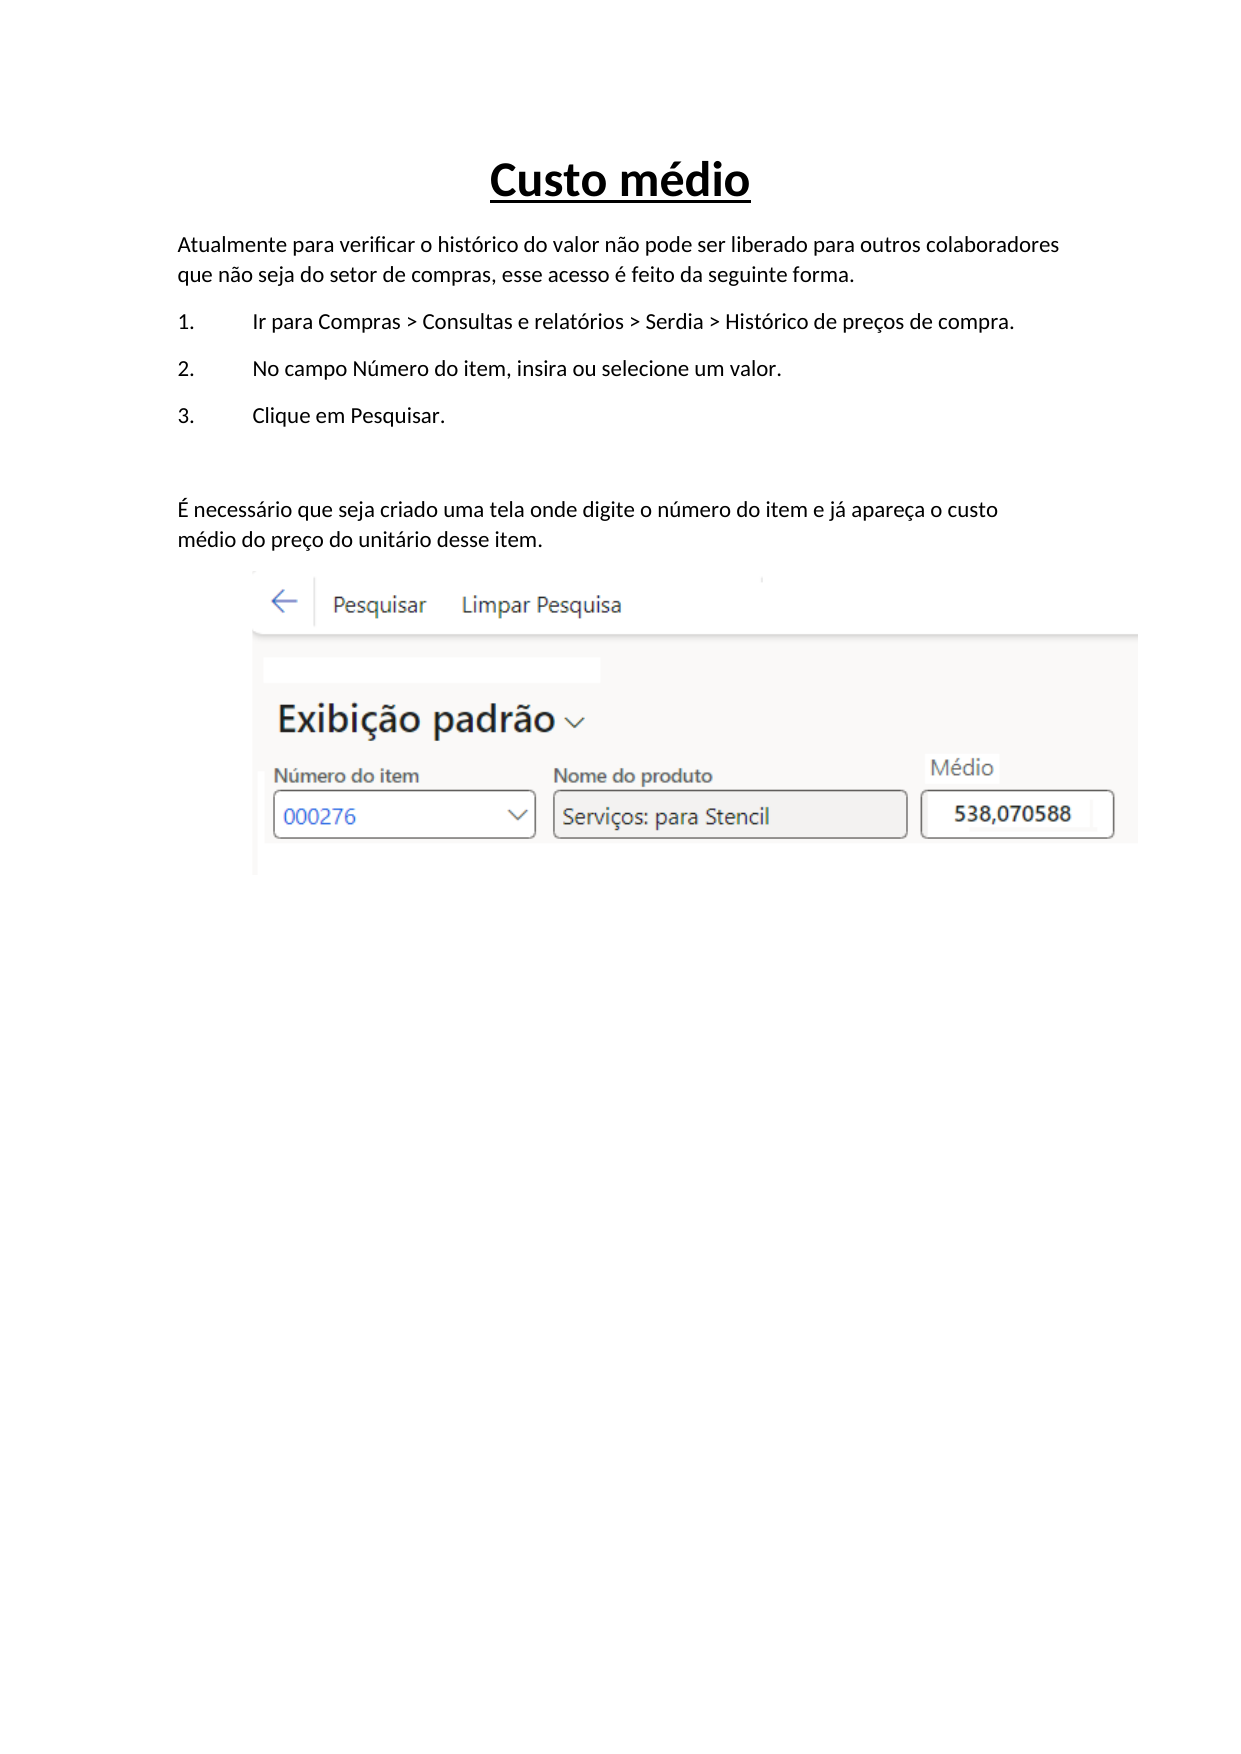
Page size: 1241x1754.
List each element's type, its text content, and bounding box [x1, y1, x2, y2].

picture [252, 571, 1138, 875]
list Clique em Pesquisar. [177, 401, 1063, 429]
list Ir para Compras > Consultas e relatórios > Serdia > Histórico de preços de compra. [177, 307, 1063, 335]
list No campo Número do item, insira ou selecione um valor. [177, 354, 1063, 382]
text Atualmente para verificar o histórico do valor não pode ser liberado para outros colaboradores que não seja do setor de compras, esse acesso é feito da seguinte forma. [177, 230, 1063, 288]
text Custo médio [177, 148, 1063, 209]
text É necessário que seja criado uma tela onde digite o número do item e já apareça o custo médio do preço do unitário desse item. [177, 495, 1063, 553]
